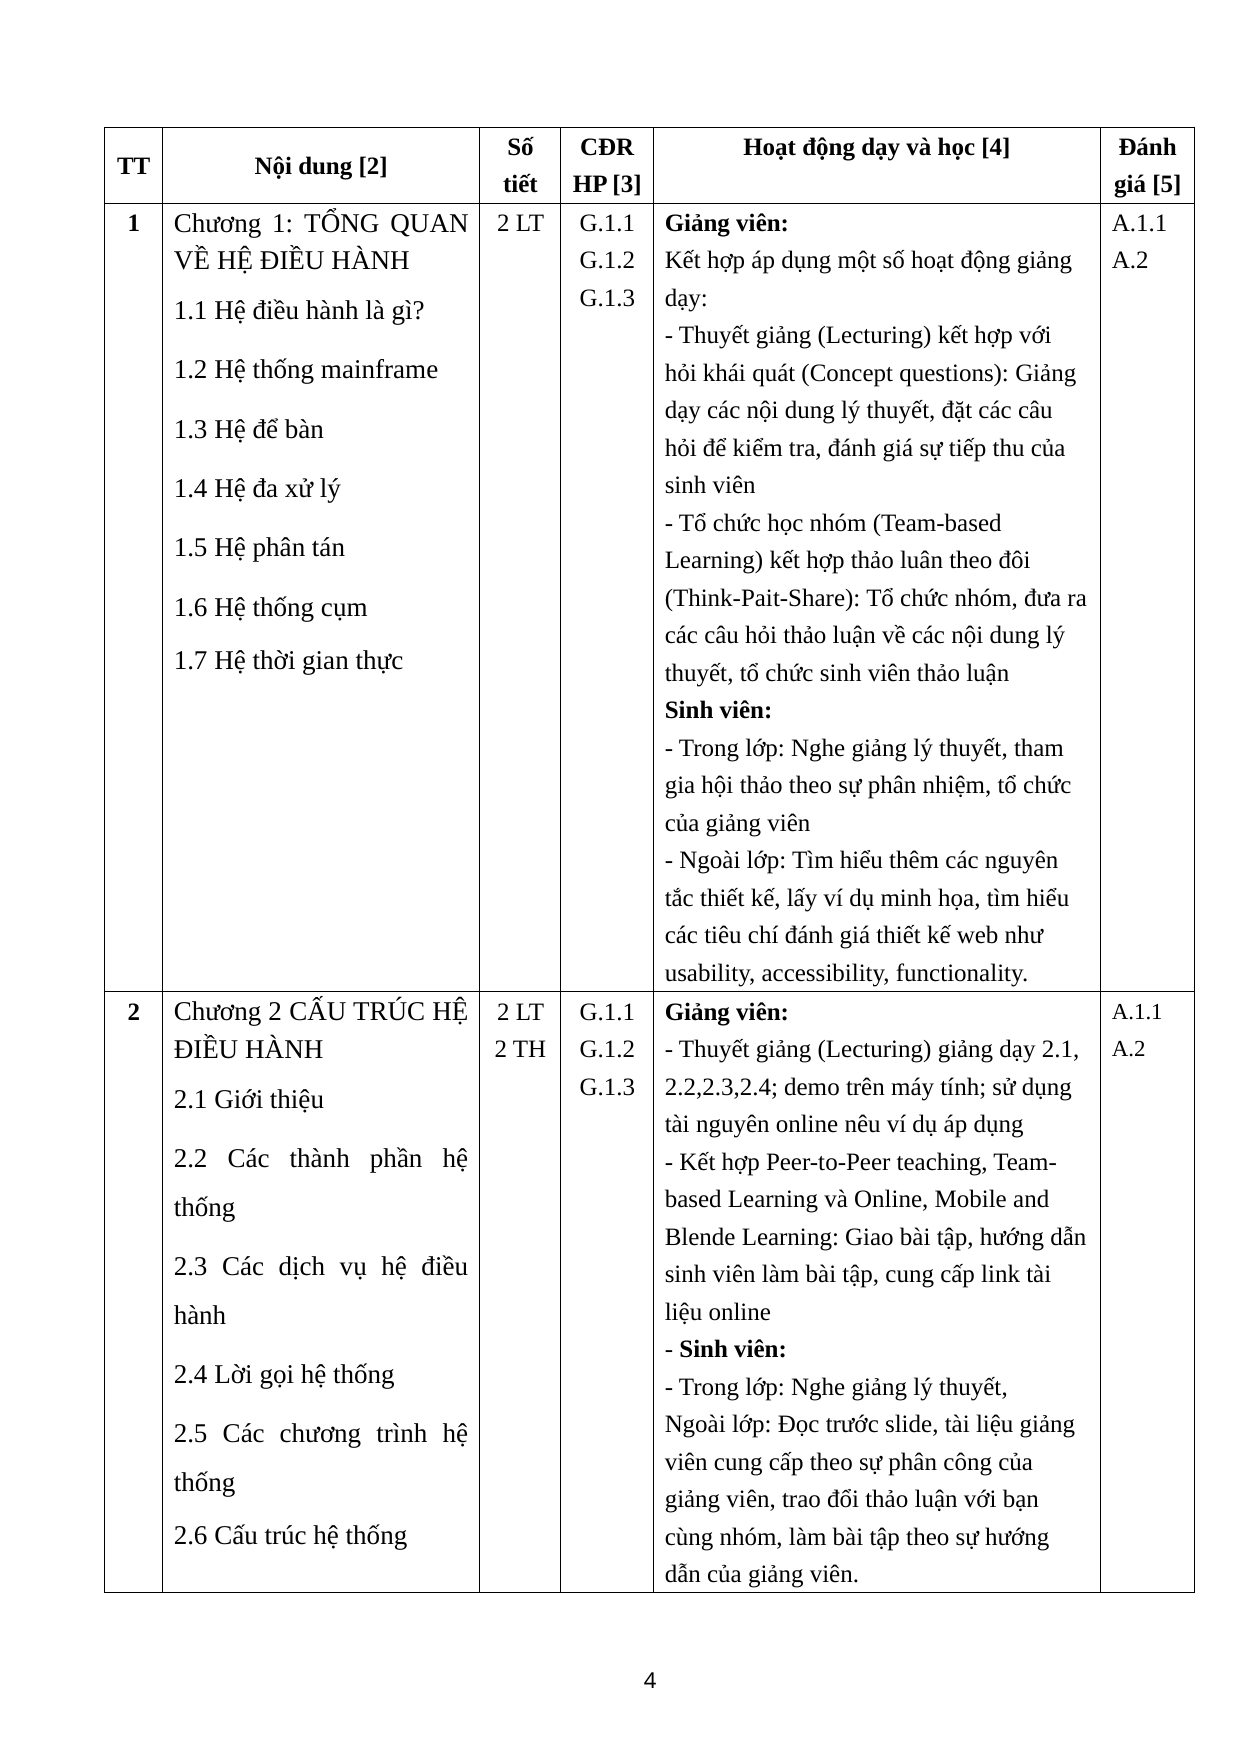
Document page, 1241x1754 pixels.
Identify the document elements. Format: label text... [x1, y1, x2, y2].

table_cell A.1.1 A.2 [1101, 992, 1194, 1592]
table_header CĐR HP [3] [561, 128, 653, 203]
table_header Nội dung [2] [163, 128, 479, 203]
table_cell Giảng viên: Kết hợp áp dụng một số hoạt động giảng dạy: - Thuyết giảng (Lecturing) kết hợp với hỏi khái quát (Concept questions): Giảng dạy các nội dung lý thuyết, đặt các câu hỏi để kiểm tra, đánh giá sự tiếp thu của sinh viên - Tổ chức học nhóm (Team-based Learning) kết hợp thảo luân theo đôi (Think-Pait-Share): Tổ chức nhóm, đưa ra các câu hỏi thảo luận về các nội dung lý thuyết, tổ chức sinh viên thảo luận Sinh viên: - Trong lớp: Nghe giảng lý thuyết, tham gia hội thảo theo sự phân nhiệm, tổ chức của giảng viên - Ngoài lớp: Tìm hiểu thêm các nguyên tắc thiết kế, lấy ví dụ minh họa, tìm hiểu các tiêu chí đánh giá thiết kế web như usability, accessibility, functionality. [654, 204, 1100, 991]
table_cell G.1.1 G.1.2 G.1.3 [561, 204, 653, 991]
table_cell Giảng viên: - Thuyết giảng (Lecturing) giảng dạy 2.1, 2.2,2.3,2.4; demo trên máy tính; sử dụng tài nguyên online nêu ví dụ áp dụng - Kết hợp Peer-to-Peer teaching, Team-based Learning và Online, Mobile and Blende Learning: Giao bài tập, hướng dẫn sinh viên làm bài tập, cung cấp link tài liệu online - Sinh viên: - Trong lớp: Nghe giảng lý thuyết, Ngoài lớp: Đọc trước slide, tài liệu giảng viên cung cấp theo sự phân công của giảng viên, trao đổi thảo luận với bạn cùng nhóm, làm bài tập theo sự hướng dẫn của giảng viên. [654, 992, 1100, 1592]
table_cell G.1.1 G.1.2 G.1.3 [561, 992, 653, 1592]
table_header Hoạt động dạy và học [4] [654, 128, 1100, 203]
table_header Đánh giá [5] [1101, 128, 1194, 203]
table_cell 2 LT 2 TH [480, 992, 560, 1592]
table_header TT [105, 128, 162, 203]
table_cell Chương 1: TỔNG QUAN VỀ HỆ ĐIỀU HÀNH 1.1 Hệ điều hành là gì? 1.2 Hệ thống mainframe 1.3 Hệ để bàn 1.4 Hệ đa xử lý 1.5 Hệ phân tán 1.6 Hệ thống cụm 1.7 Hệ thời gian thực [163, 204, 479, 991]
table_cell 2 LT [480, 204, 560, 991]
table_cell A.1.1 A.2 [1101, 204, 1194, 991]
table_cell 2 [105, 992, 162, 1592]
table_header Số tiết [480, 128, 560, 203]
table_cell Chương 2 CẤU TRÚC HỆ ĐIỀU HÀNH 2.1 Giới thiệu 2.2 Các thành phần hệ thống 2.3 Các dịch vụ hệ điều hành 2.4 Lời gọi hệ thống 2.5 Các chương trình hệ thống 2.6 Cấu trúc hệ thống [163, 992, 479, 1592]
table_cell 1 [105, 204, 162, 991]
